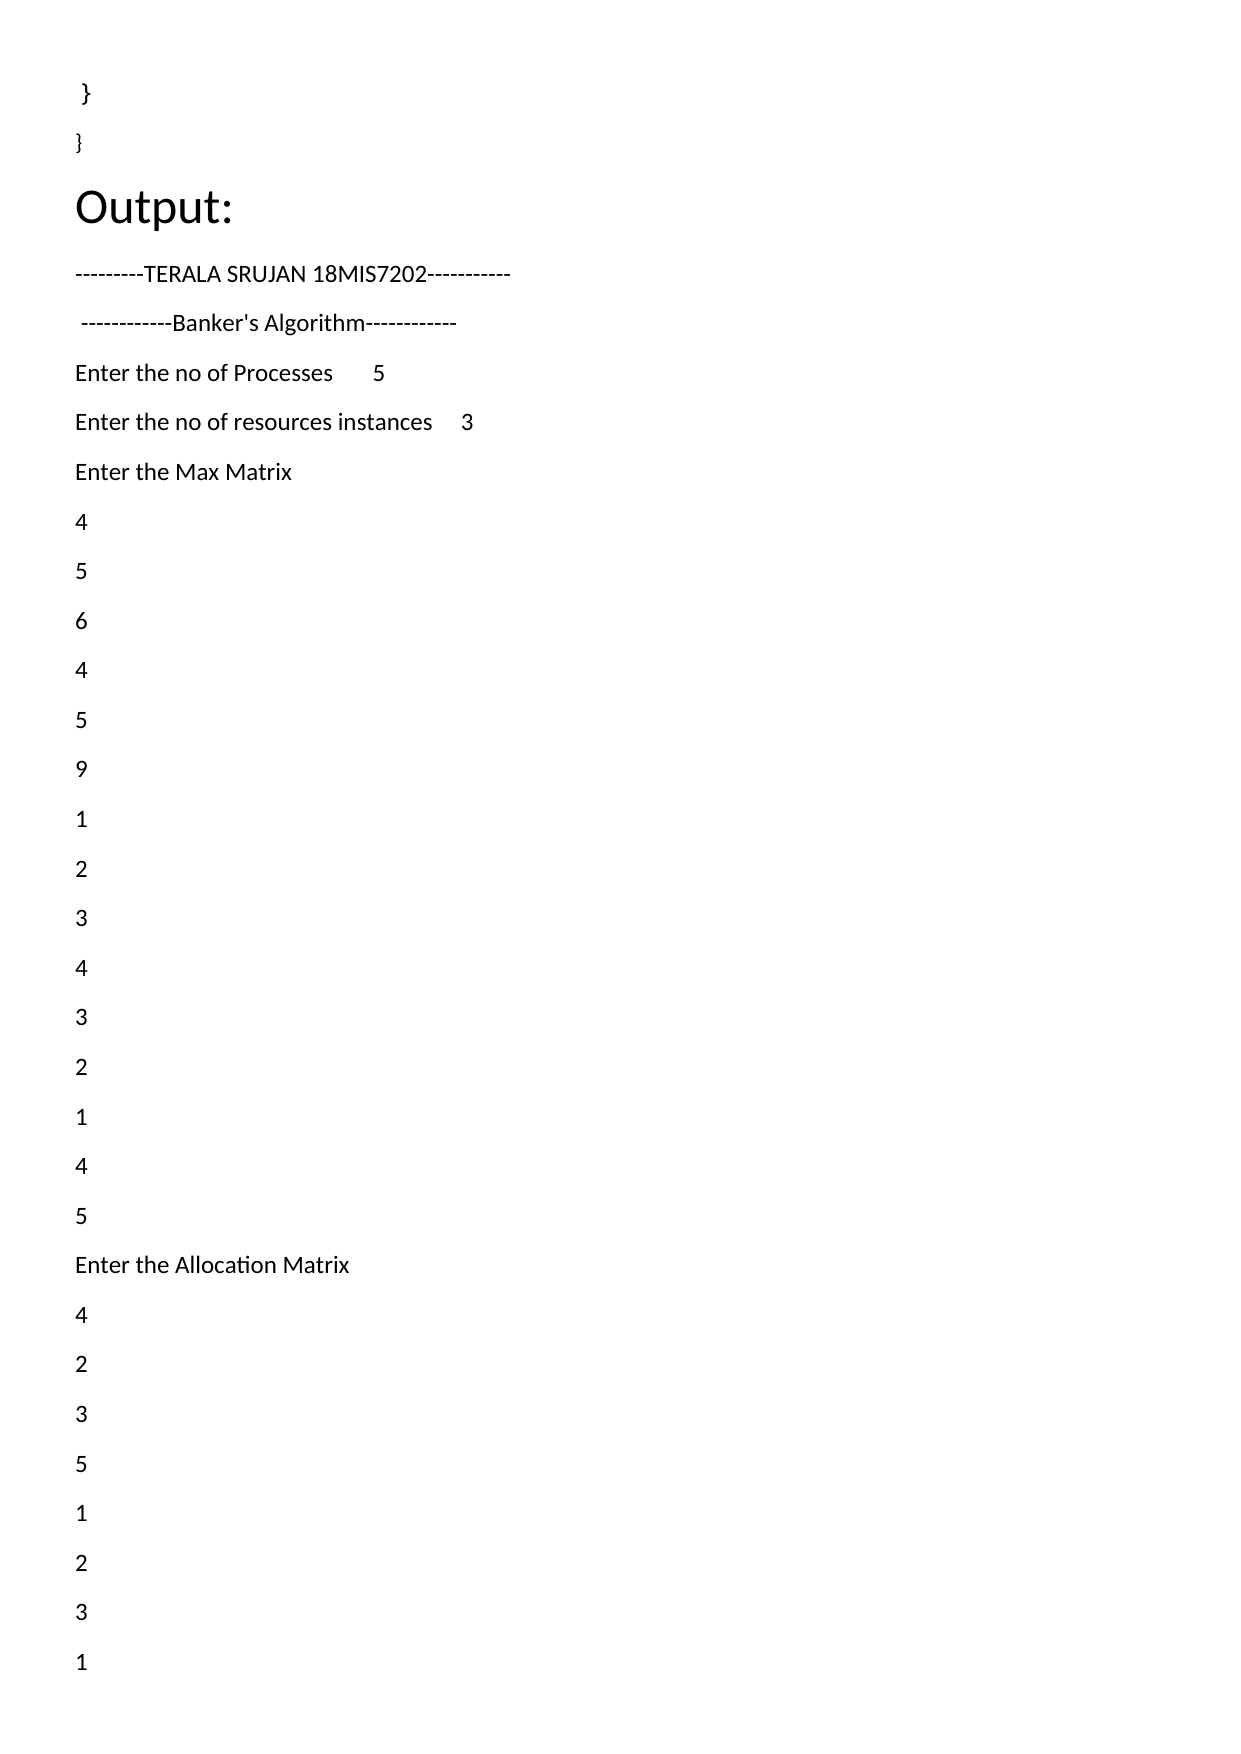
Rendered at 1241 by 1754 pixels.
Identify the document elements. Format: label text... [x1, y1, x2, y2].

text Enter the no of Processes 5 [75, 357, 1165, 387]
text 2 [75, 1051, 1165, 1082]
text Enter the no of resources instances 3 [75, 407, 1165, 437]
text 4 [75, 1150, 1165, 1181]
text 4 [75, 1299, 1165, 1329]
text 4 [75, 506, 1165, 536]
text 5 [75, 1200, 1165, 1230]
text 3 [75, 1002, 1165, 1032]
text ---------TERALA SRUJAN 18MIS7202----------- [75, 258, 1165, 288]
text 3 [75, 1398, 1165, 1429]
text 6 [75, 605, 1165, 635]
text } [75, 128, 1165, 156]
text Enter the Max Matrix [75, 456, 1165, 487]
text ------------Banker's Algorithm------------ [75, 307, 1165, 338]
text 1 [75, 1497, 1165, 1528]
text 1 [75, 803, 1165, 834]
text 2 [75, 1349, 1165, 1379]
text 3 [75, 1597, 1165, 1627]
text Enter the Allocation Matrix [75, 1249, 1165, 1280]
text 5 [75, 704, 1165, 734]
text 4 [75, 654, 1165, 685]
text 2 [75, 853, 1165, 883]
text 3 [75, 902, 1165, 933]
text 1 [75, 1101, 1165, 1131]
text 9 [75, 754, 1165, 784]
text 5 [75, 555, 1165, 586]
text Output: [75, 175, 1165, 236]
text 5 [75, 1448, 1165, 1478]
text } [75, 75, 1165, 109]
text 1 [75, 1646, 1165, 1677]
text 4 [75, 952, 1165, 982]
text 2 [75, 1547, 1165, 1577]
